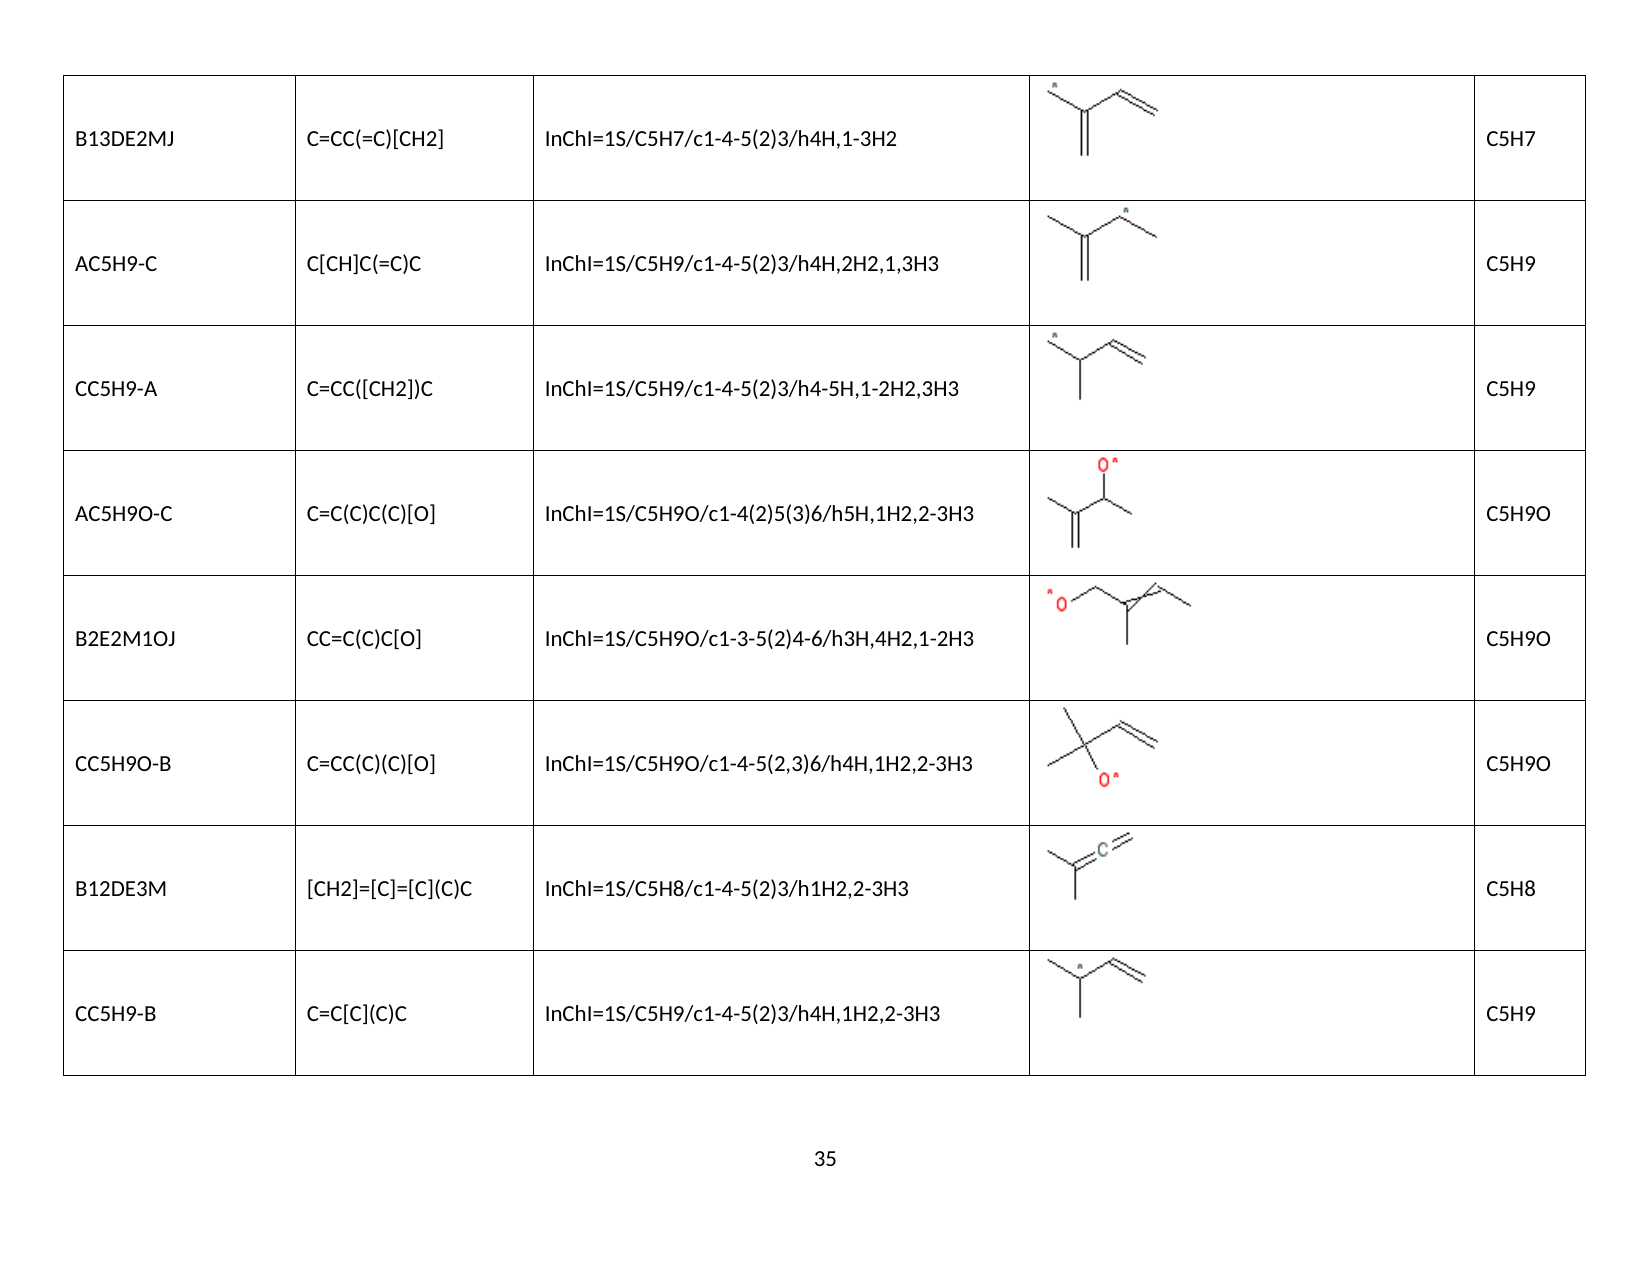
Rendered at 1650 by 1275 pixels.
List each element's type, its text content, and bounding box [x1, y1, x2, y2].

table_cell InChI=1S/C5H9O/c1-4-5(2,3)6/h4H,1H2,2-3H3 [534, 701, 1029, 825]
table_cell C5H9 [1475, 201, 1585, 325]
picture [1041, 451, 1140, 556]
picture [1041, 326, 1154, 408]
table_cell [1030, 576, 1474, 700]
table_cell C=C(C)C(C)[O] [296, 451, 533, 575]
picture [1041, 576, 1199, 653]
table_cell [1030, 76, 1474, 200]
table_cell C=CC(C)(C)[O] [296, 701, 533, 825]
table_cell C=CC([CH2])C [296, 326, 533, 450]
picture [1041, 76, 1166, 164]
picture [1041, 201, 1165, 289]
table_cell [CH2]=[C]=[C](C)C [296, 826, 533, 950]
table_cell B12DE3M [64, 826, 295, 950]
table_cell B2E2M1OJ [64, 576, 295, 700]
table_cell InChI=1S/C5H7/c1-4-5(2)3/h4H,1-3H2 [534, 76, 1029, 200]
table_cell [1030, 951, 1474, 1075]
table_cell C5H9 [1475, 951, 1585, 1075]
table_cell [1030, 451, 1474, 575]
table_cell CC=C(C)C[O] [296, 576, 533, 700]
table_cell InChI=1S/C5H9/c1-4-5(2)3/h4-5H,1-2H2,3H3 [534, 326, 1029, 450]
table_cell InChI=1S/C5H9O/c1-3-5(2)4-6/h3H,4H2,1-2H3 [534, 576, 1029, 700]
picture [1041, 701, 1166, 795]
table_cell [1030, 701, 1474, 825]
table_cell CC5H9O-B [64, 701, 295, 825]
picture [1041, 951, 1154, 1026]
table_cell C5H8 [1475, 826, 1585, 950]
table_cell AC5H9O-C [64, 451, 295, 575]
table_cell C[CH]C(=C)C [296, 201, 533, 325]
table_cell B13DE2MJ [64, 76, 295, 200]
picture [1041, 826, 1141, 908]
table_cell C=CC(=C)[CH2] [296, 76, 533, 200]
table_cell CC5H9-B [64, 951, 295, 1075]
table_cell InChI=1S/C5H8/c1-4-5(2)3/h1H2,2-3H3 [534, 826, 1029, 950]
table_cell C5H9O [1475, 451, 1585, 575]
table_cell C5H9O [1475, 576, 1585, 700]
table_cell [1030, 826, 1474, 950]
table_cell InChI=1S/C5H9O/c1-4(2)5(3)6/h5H,1H2,2-3H3 [534, 451, 1029, 575]
table_cell InChI=1S/C5H9/c1-4-5(2)3/h4H,2H2,1,3H3 [534, 201, 1029, 325]
table_cell AC5H9-C [64, 201, 295, 325]
table_cell C5H7 [1475, 76, 1585, 200]
table_cell C5H9 [1475, 326, 1585, 450]
table_cell CC5H9-A [64, 326, 295, 450]
table_cell C=C[C](C)C [296, 951, 533, 1075]
table_cell C5H9O [1475, 701, 1585, 825]
table_cell InChI=1S/C5H9/c1-4-5(2)3/h4H,1H2,2-3H3 [534, 951, 1029, 1075]
table_cell [1030, 201, 1474, 325]
table_cell [1030, 326, 1474, 450]
